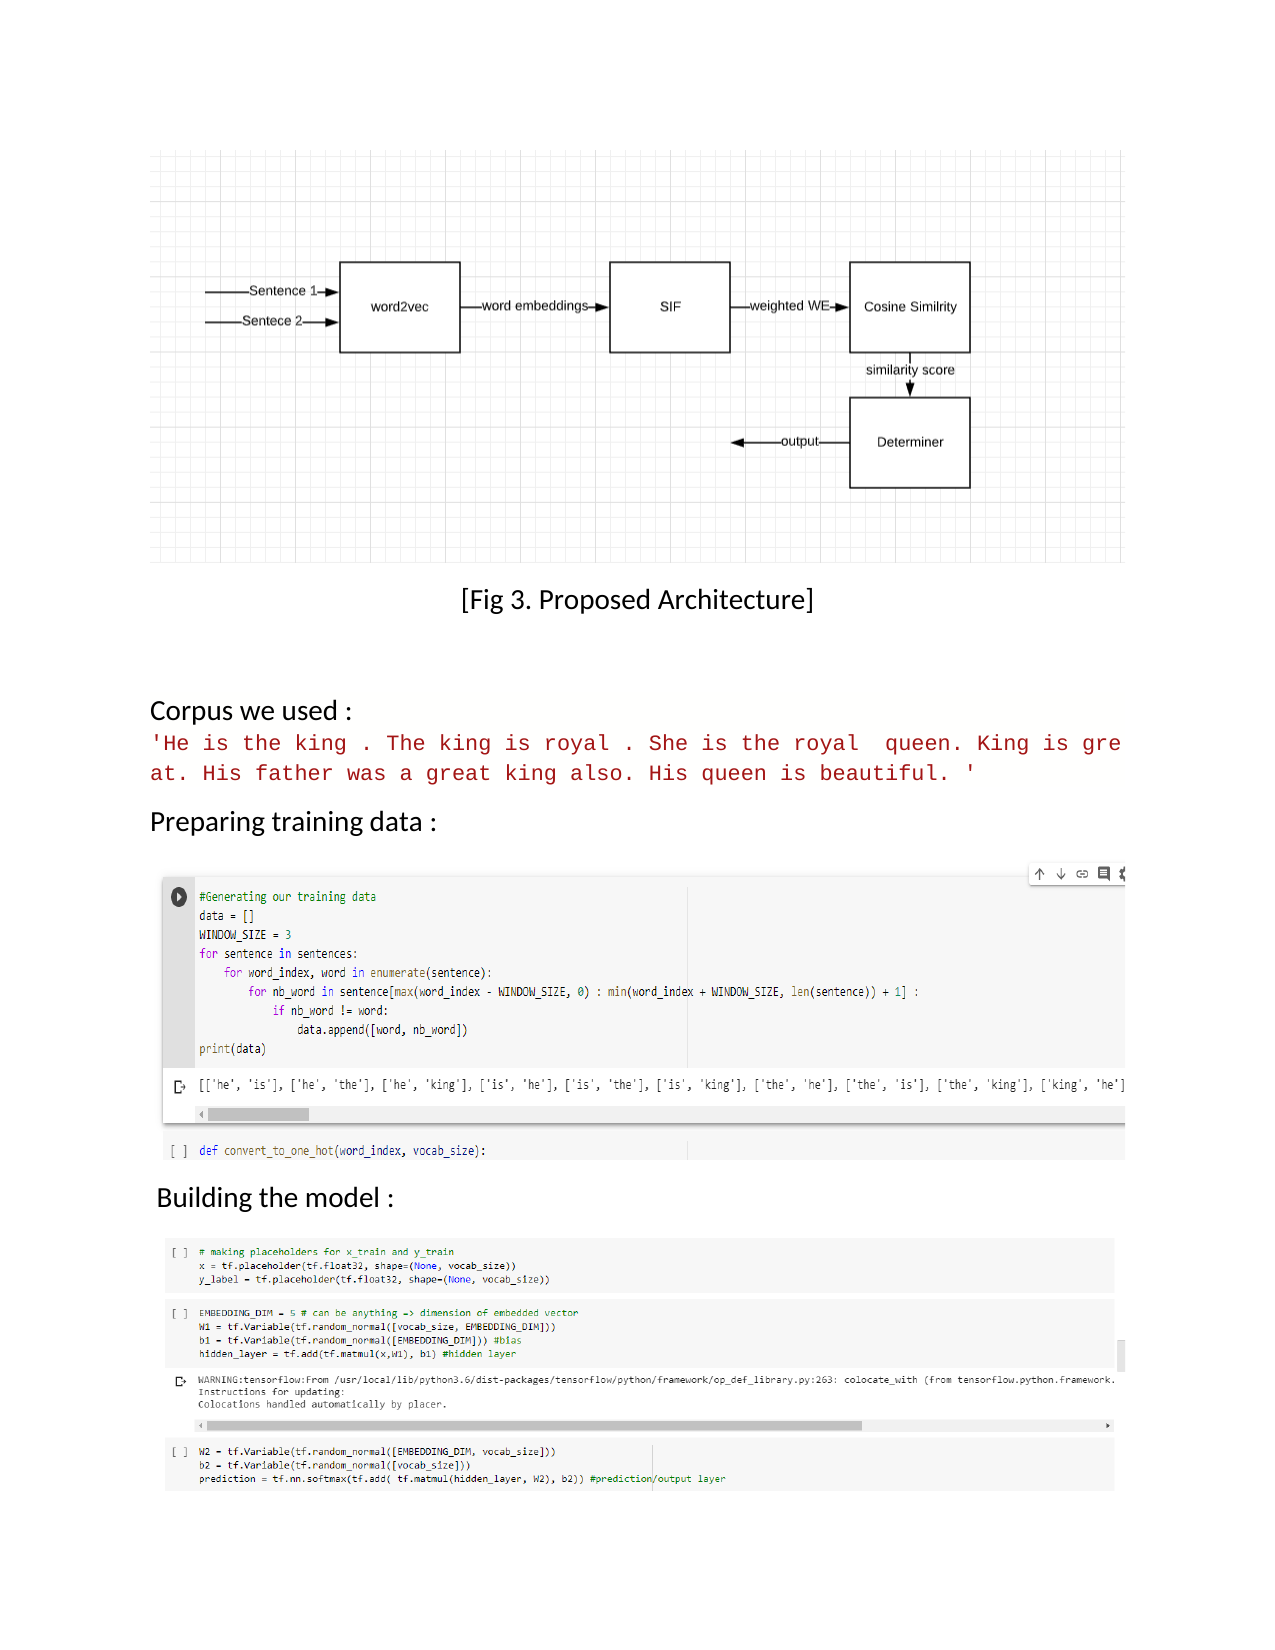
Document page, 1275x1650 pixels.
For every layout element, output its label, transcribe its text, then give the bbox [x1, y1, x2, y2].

picture [150, 150, 1125, 563]
text [Fig 3. Proposed Architecture] [150, 581, 1125, 617]
picture [150, 858, 1125, 1160]
text Preparing training data : [150, 803, 1125, 839]
text Building the model : [150, 1179, 1125, 1214]
picture [150, 1233, 1125, 1491]
text Corpus we used : 'He is the king . The king is royal . She is the royal queen. King is great. His father was a great king also. His queen is beautiful. ' [150, 692, 1125, 787]
